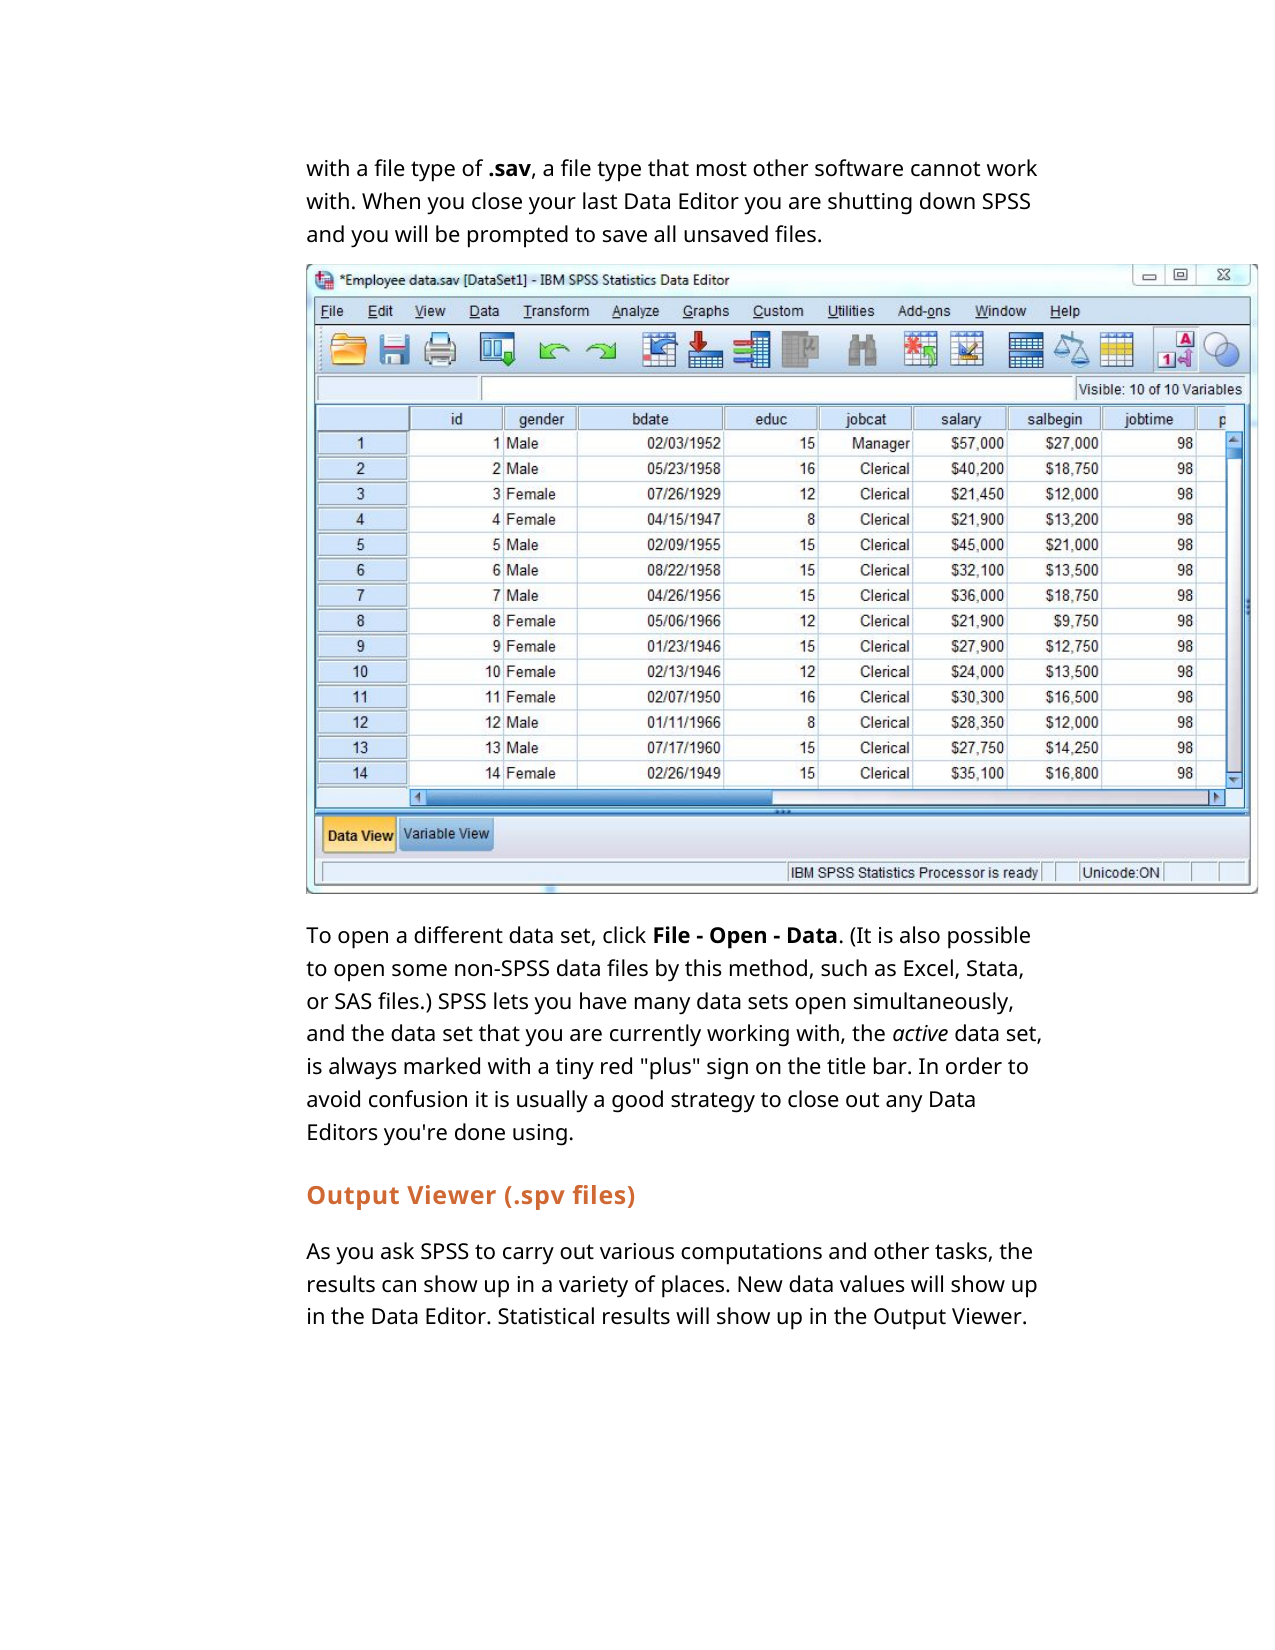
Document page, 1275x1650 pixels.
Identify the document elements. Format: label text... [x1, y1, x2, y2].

text To open a different data set, click File - Open - Data. (It is also possible to open some non-SPSS data files by this method, such as Excel, Stata, or SAS files.) SPSS lets you have many data sets open simultaneously, and the data set that you are currently working with, the active data set, is always marked with a tiny red "plus" sign on the title bar. In order to avoid confusion it is usually a good strategy to close out any Data Editors you're done using. [306, 917, 1047, 1147]
subtitle Output Viewer (.spv files) [306, 1178, 1047, 1212]
text As you ask SPSS to carry out various computations and other tasks, the results can show up in a variety of places. New data values will show up in the Data Editor. Statistical results will show up in the Output Viewer. [306, 1233, 1047, 1331]
picture [306, 264, 1259, 894]
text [306, 150, 1047, 248]
